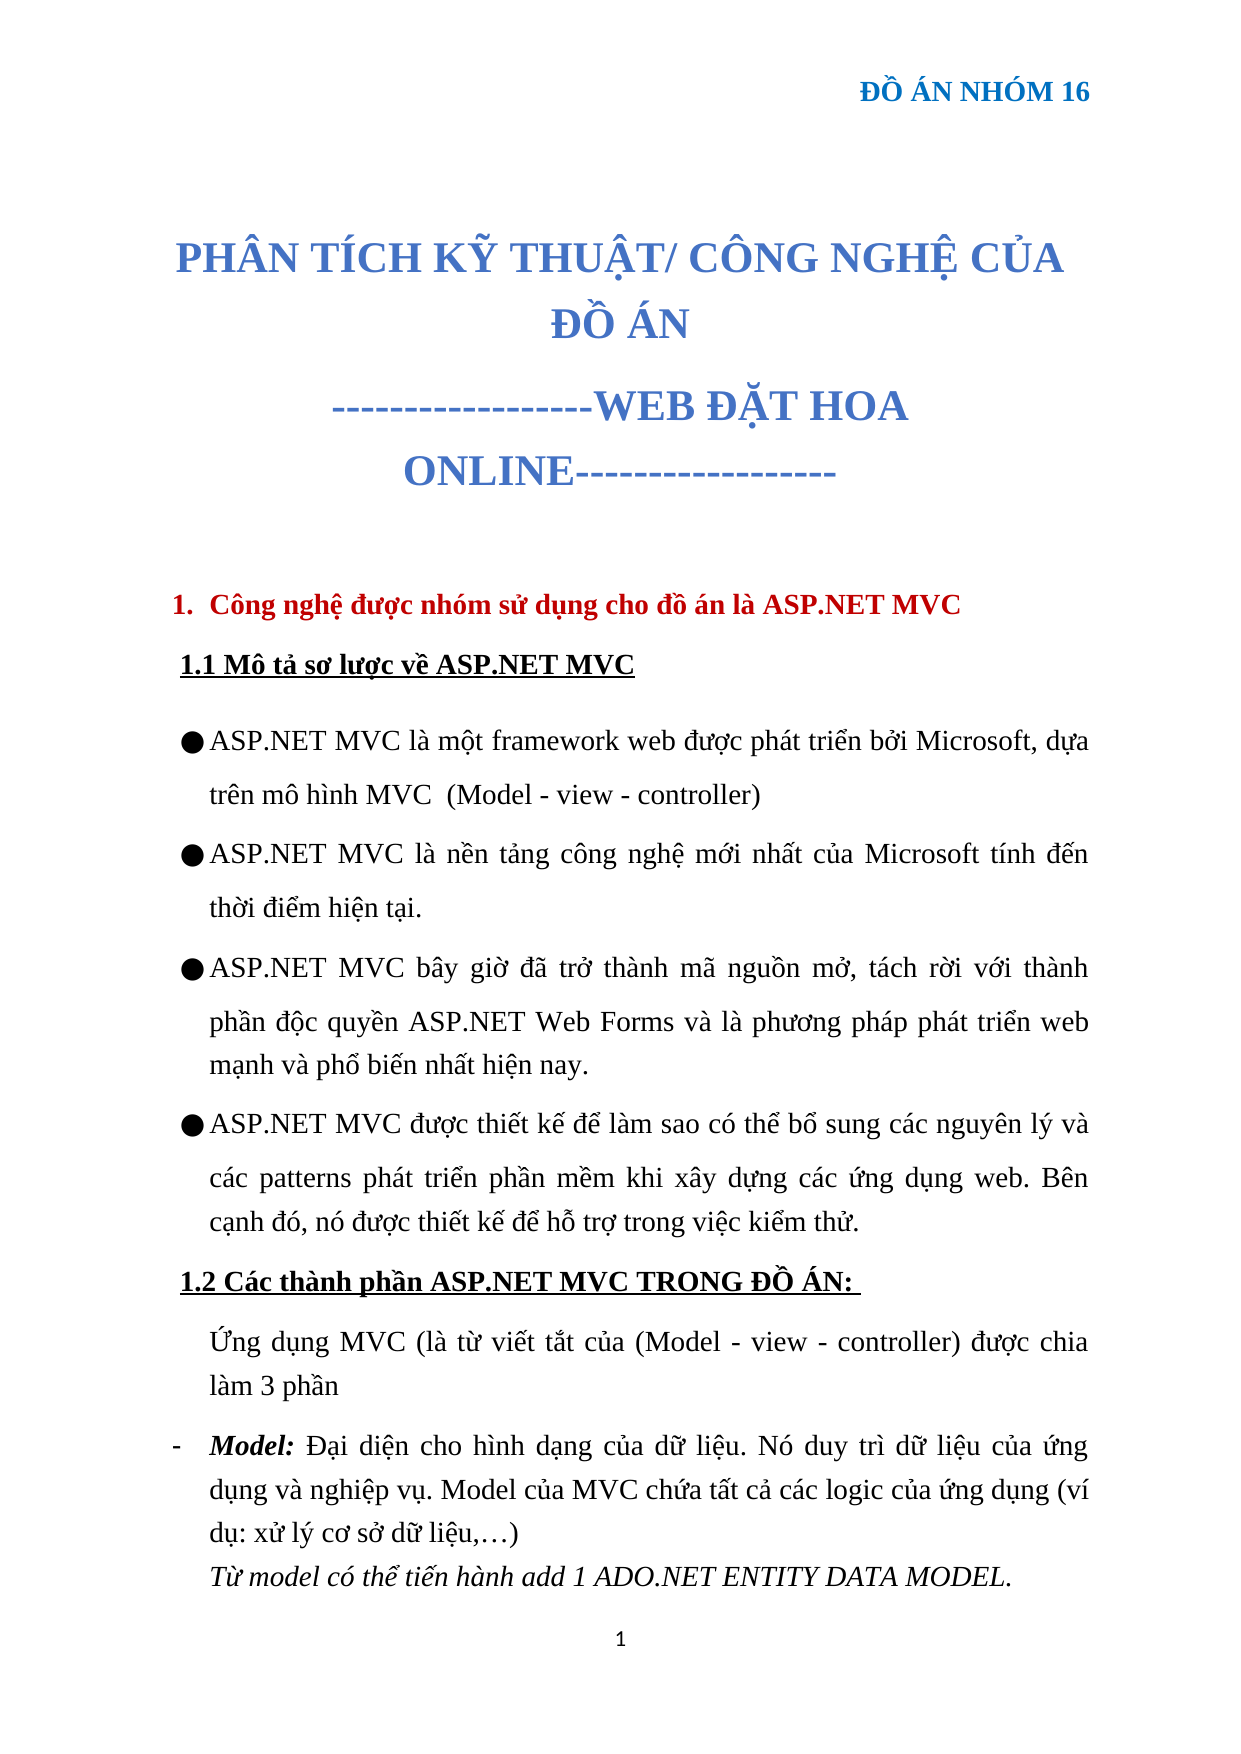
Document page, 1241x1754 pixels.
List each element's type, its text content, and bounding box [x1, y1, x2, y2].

list ASP.NET MVC là nền tảng công nghệ mới nhất của Microsoft tính đến thời điểm hiện tại. [179, 821, 1090, 924]
list ASP.NET MVC được thiết kế để làm sao có thể bổ sung các nguyên lý và các patterns phát triển phần mềm khi xây dựng các ứng dụng web. Bên cạnh đó, nó được thiết kế để hỗ trợ trong việc kiểm thử. [179, 1091, 1090, 1238]
list Model: Đại diện cho hình dạng của dữ liệu. Nó duy trì dữ liệu của ứng dụng và nghiệp vụ. Model của MVC chứa tất cả các logic của ứng dụng (ví dụ: xử lý cơ sở dữ liệu,…) [172, 1428, 1090, 1549]
list Công nghệ được nhóm sử dụng cho đồ án là ASP.NET MVC [172, 587, 1090, 620]
text PHÂN TÍCH KỸ THUẬT/ CÔNG NGHỆ CỦA ĐỒ ÁN [150, 232, 1090, 348]
text 1.1 Mô tả sơ lược về ASP.NET MVC [179, 647, 1090, 681]
text Từ model có thể tiến hành add 1 ADO.NET ENTITY DATA MODEL. [209, 1559, 1090, 1592]
text ------------------WEB ĐẶT HOA ONLINE------------------ [150, 379, 1090, 495]
text 1.2 Các thành phần ASP.NET MVC TRONG ĐỒ ÁN: [179, 1264, 1090, 1298]
list ASP.NET MVC bây giờ đã trở thành mã nguồn mở, tách rời với thành phần độc quyền ASP.NET Web Forms và là phương pháp phát triển web mạnh và phổ biến nhất hiện nay. [179, 934, 1090, 1081]
list ASP.NET MVC là một framework web được phát triển bởi Microsoft, dựa trên mô hình MVC (Model - view - controller) [179, 707, 1090, 811]
text Ứng dụng MVC (là từ viết tắt của (Model - view - controller) được chia làm 3 phần [209, 1324, 1090, 1402]
